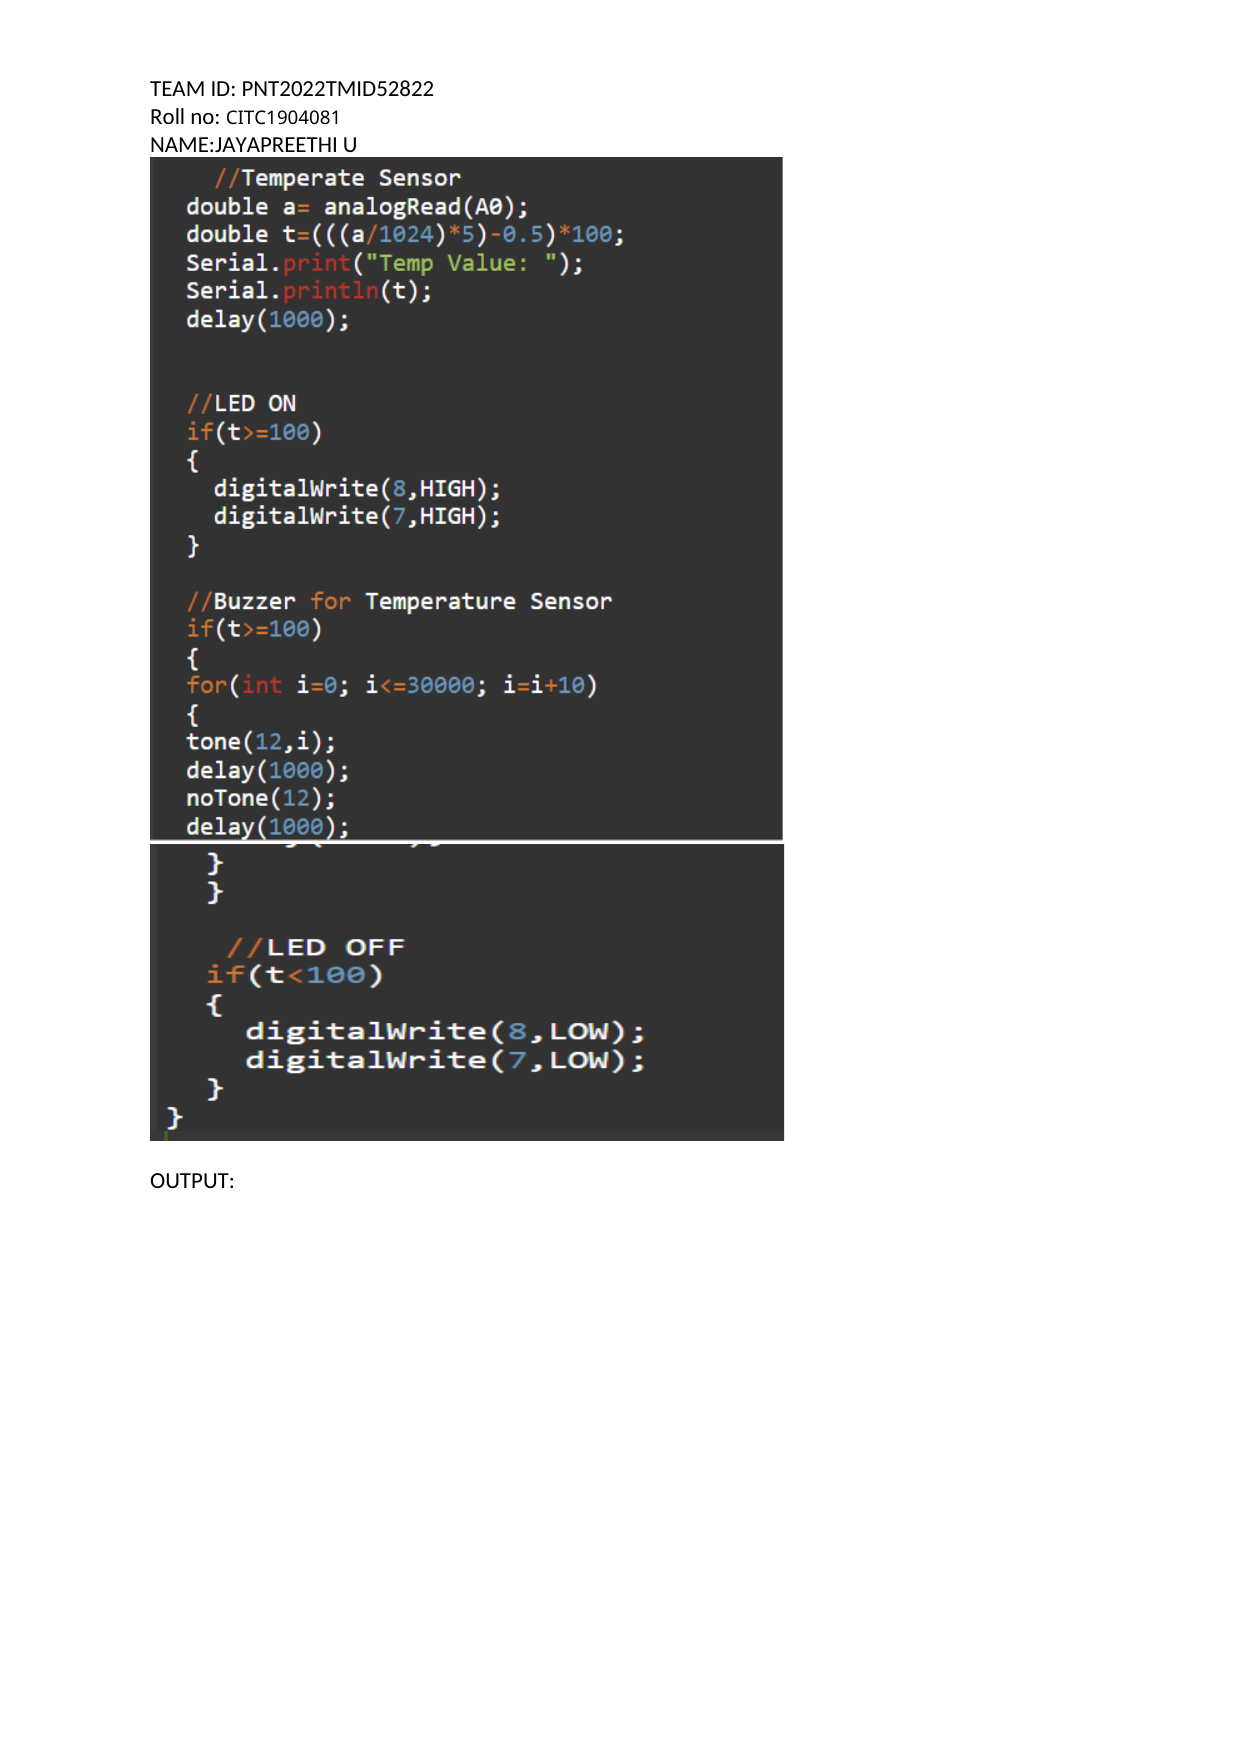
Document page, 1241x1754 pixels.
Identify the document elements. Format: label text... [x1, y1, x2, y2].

picture [150, 844, 785, 1141]
text OUTPUT: [150, 1166, 1090, 1194]
picture [150, 157, 783, 841]
